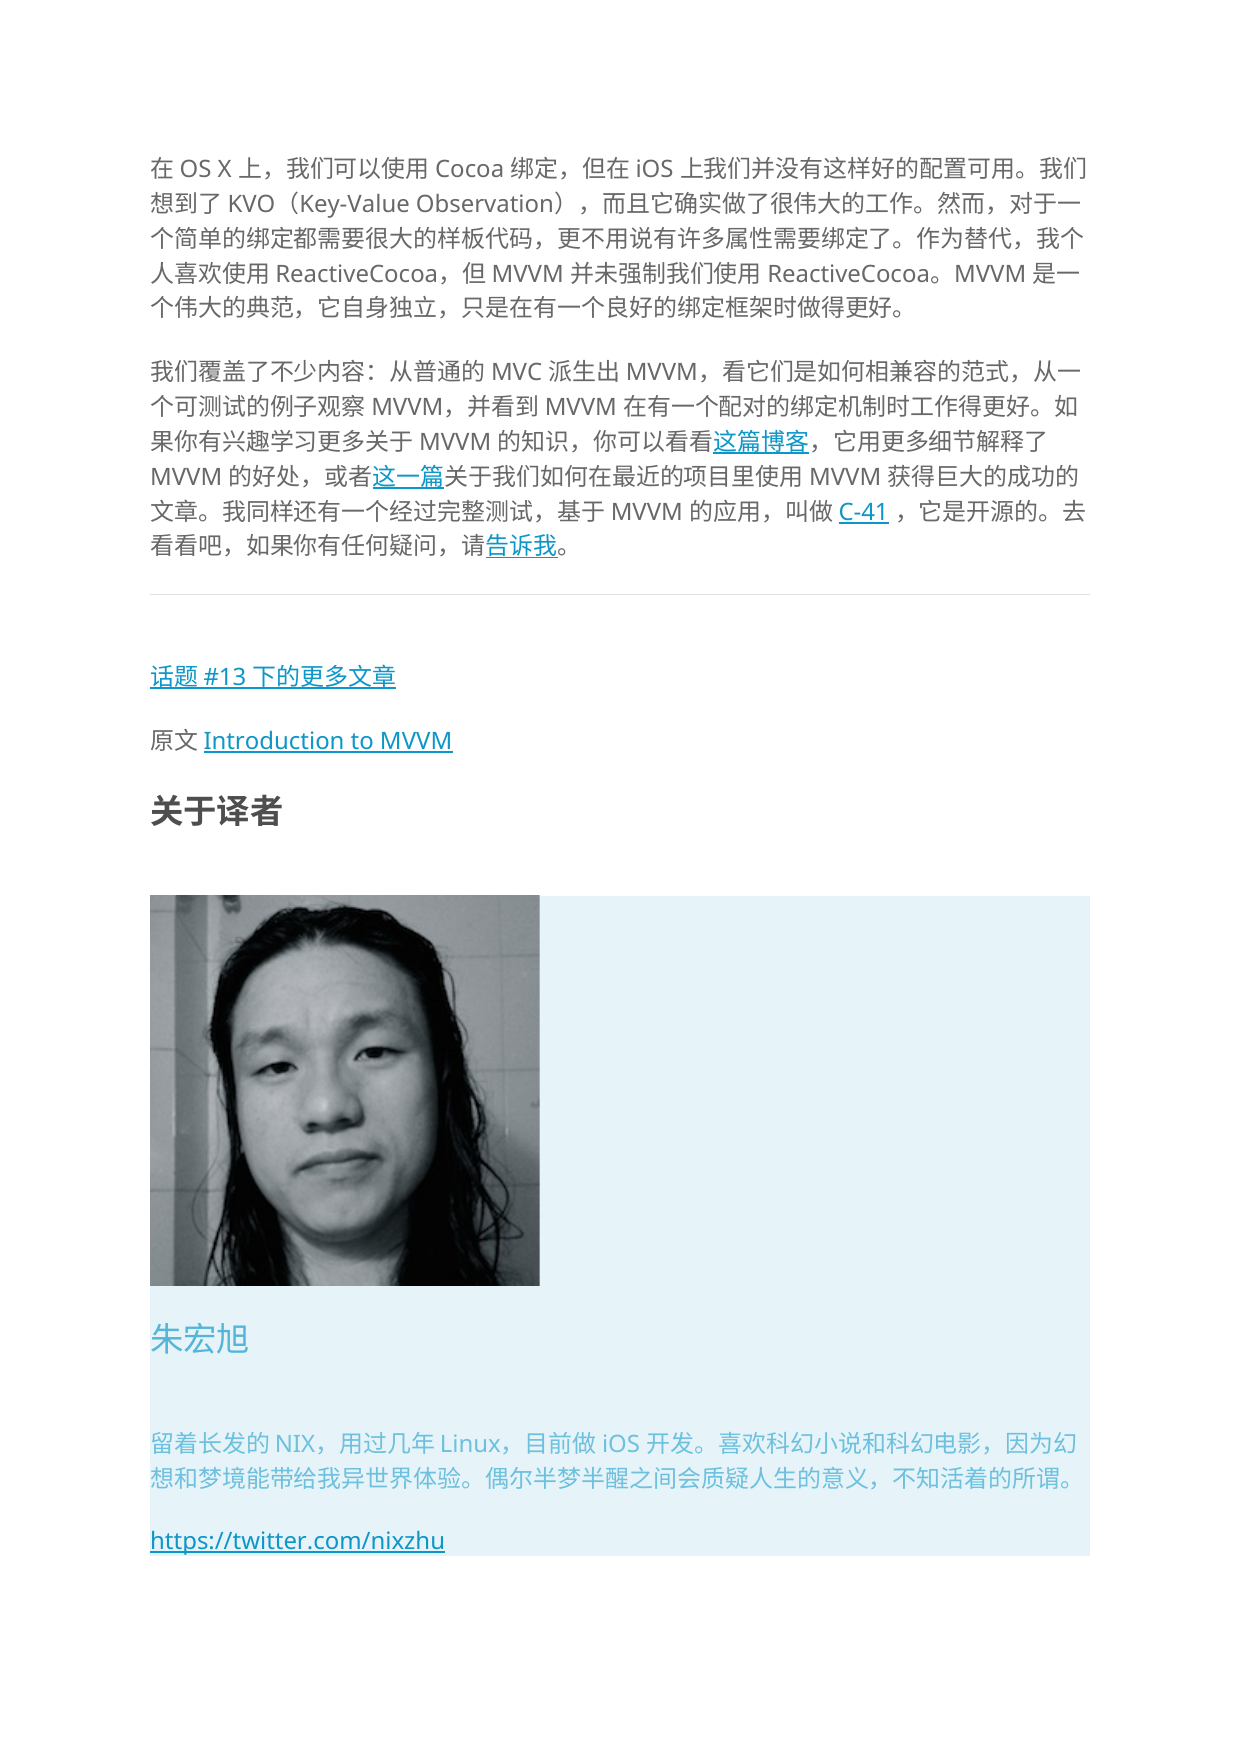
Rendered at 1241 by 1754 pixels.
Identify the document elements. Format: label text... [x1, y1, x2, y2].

picture [150, 895, 540, 1286]
subtitle 朱宏旭 [150, 1312, 1090, 1361]
text https://twitter.com/nixzhu [150, 1523, 1090, 1556]
text 在 OS X 上，我们可以使用 Cocoa 绑定，但在 iOS 上我们并没有这样好的配置可用。我们想到了 KVO（Key-Value Observation），而且它确实做了很伟大的工作。然而，对于一个简单的绑定都需要很大的样板代码，更不用说有许多属性需要绑定了。作为替代，我个人喜欢使用 ReactiveCocoa，但 MVVM 并未强制我们使用 ReactiveCocoa。MVVM 是一个伟大的典范，它自身独立，只是在有一个良好的绑定框架时做得更好。 [150, 150, 1090, 324]
text 话题 #13 下的更多文章 [150, 657, 1090, 692]
text 留着长发的NIX，用过几年Linux，目前做 iOS 开发。喜欢科幻小说和科幻电影，因为幻想和梦境能带给我异世界体验。偶尔半梦半醒之间会质疑人生的意义，不知活着的所谓。 [150, 1425, 1090, 1494]
subtitle 关于译者 [150, 785, 1090, 833]
text 原文 Introduction to MVVM [150, 721, 1090, 756]
text 我们覆盖了不少内容：从普通的 MVC 派生出 MVVM，看它们是如何相兼容的范式，从一个可测试的例子观察 MVVM，并看到 MVVM 在有一个配对的绑定机制时工作得更好。如果你有兴趣学习更多关于 MVVM 的知识，你可以看看这篇博客，它用更多细节解释了 MVVM 的好处，或者这一篇关于我们如何在最近的项目里使用 MVVM 获得巨大的成功的文章。我同样还有一个经过完整测试，基于 MVVM 的应用，叫做 C-41 ，它是开源的。去看看吧，如果你有任何疑问，请告诉我。 [150, 353, 1090, 562]
